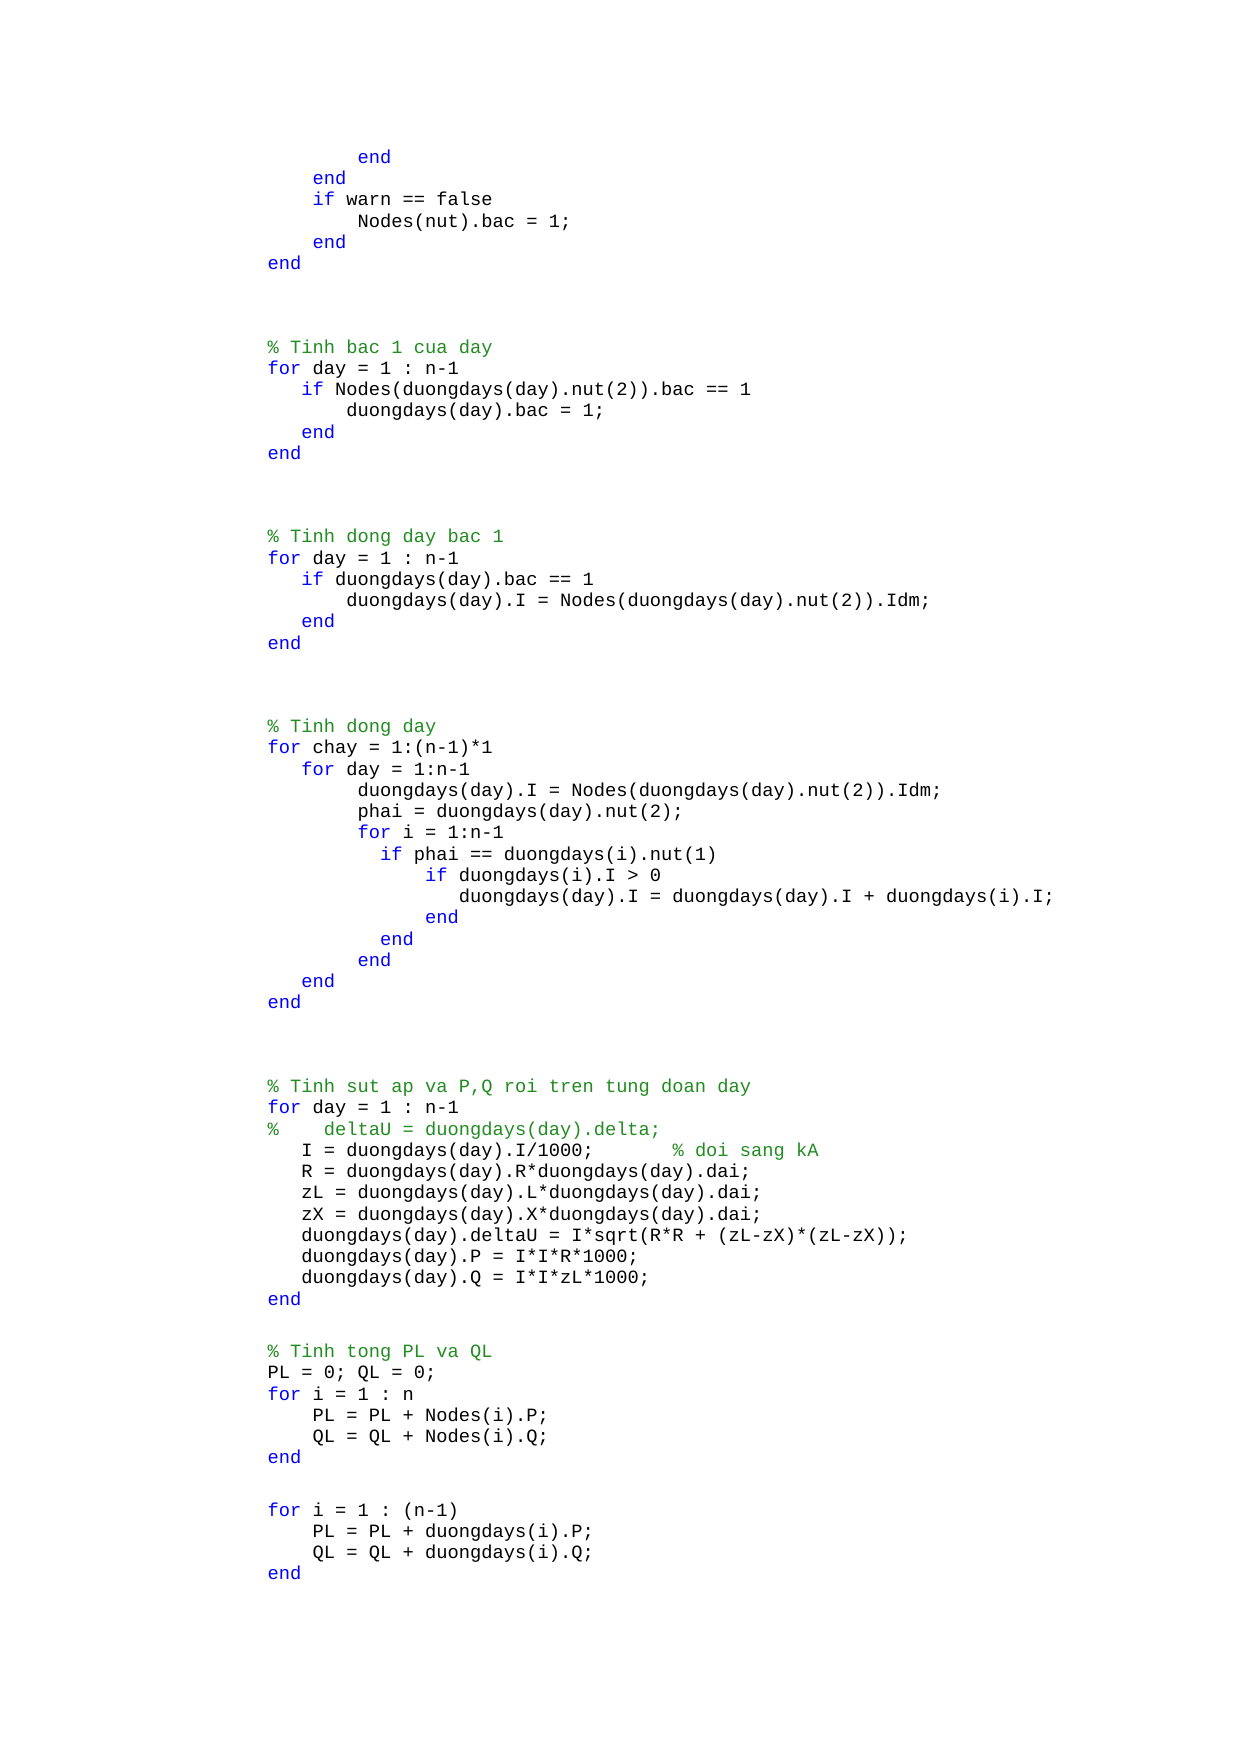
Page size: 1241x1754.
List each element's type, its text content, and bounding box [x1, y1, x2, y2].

text if duongdays(day).bac == 1 [177, 570, 1124, 591]
text end [177, 972, 1124, 993]
text end [177, 993, 1124, 1014]
text end [177, 951, 1124, 972]
text for i = 1 : (n-1) [177, 1500, 1124, 1522]
text zX = duongdays(day).X*duongdays(day).dai; [177, 1204, 1124, 1226]
text for day = 1 : n-1 [177, 548, 1124, 570]
text end [177, 929, 1124, 951]
text if Nodes(duongdays(day).nut(2)).bac == 1 [177, 380, 1124, 401]
text for day = 1 : n-1 [177, 1098, 1124, 1119]
text duongdays(day).I = Nodes(duongdays(day).nut(2)).Idm; [177, 781, 1124, 802]
text for day = 1:n-1 [177, 759, 1124, 781]
text end [177, 254, 1124, 275]
text % Tinh bac 1 cua day [177, 337, 1124, 359]
text end [177, 633, 1124, 655]
text end [177, 444, 1124, 465]
text R = duongdays(day).R*duongdays(day).dai; [177, 1162, 1124, 1183]
text end [177, 1564, 1124, 1585]
text % Tinh sut ap va P,Q roi tren tung doan day [177, 1077, 1124, 1098]
text % deltaU = duongdays(day).delta; [177, 1119, 1124, 1141]
text end [177, 169, 1124, 190]
text duongdays(day).I = Nodes(duongdays(day).nut(2)).Idm; [177, 591, 1124, 612]
text end [177, 233, 1124, 254]
text end [177, 612, 1124, 633]
text end [177, 1448, 1124, 1469]
text phai = duongdays(day).nut(2); [177, 802, 1124, 823]
text end [177, 422, 1124, 444]
text duongdays(day).Q = I*I*zL*1000; [177, 1268, 1124, 1289]
text duongdays(day).P = I*I*R*1000; [177, 1247, 1124, 1268]
text I = duongdays(day).I/1000; % doi sang kA [177, 1141, 1124, 1162]
text PL = PL + duongdays(i).P; [177, 1522, 1124, 1543]
text for i = 1 : n [177, 1384, 1124, 1406]
text zL = duongdays(day).L*duongdays(day).dai; [177, 1183, 1124, 1204]
text QL = QL + Nodes(i).Q; [177, 1427, 1124, 1448]
text % Tinh dong day bac 1 [177, 527, 1124, 548]
text duongdays(day).I = duongdays(day).I + duongdays(i).I; [177, 887, 1124, 908]
text duongdays(day).deltaU = I*sqrt(R*R + (zL-zX)*(zL-zX)); [177, 1226, 1124, 1247]
text % Tinh dong day [177, 717, 1124, 738]
text PL = PL + Nodes(i).P; [177, 1406, 1124, 1427]
text for day = 1 : n-1 [177, 359, 1124, 380]
text PL = 0; QL = 0; [177, 1363, 1124, 1384]
text end [177, 1289, 1124, 1311]
text end [177, 148, 1124, 169]
text if phai == duongdays(i).nut(1) [177, 844, 1124, 866]
text QL = QL + duongdays(i).Q; [177, 1543, 1124, 1564]
text if duongdays(i).I > 0 [177, 866, 1124, 887]
text end [177, 908, 1124, 929]
text if warn == false [177, 190, 1124, 211]
text Nodes(nut).bac = 1; [177, 211, 1124, 233]
text % Tinh tong PL va QL [177, 1342, 1124, 1363]
text for i = 1:n-1 [177, 823, 1124, 844]
text for chay = 1:(n-1)*1 [177, 738, 1124, 759]
text duongdays(day).bac = 1; [177, 401, 1124, 422]
